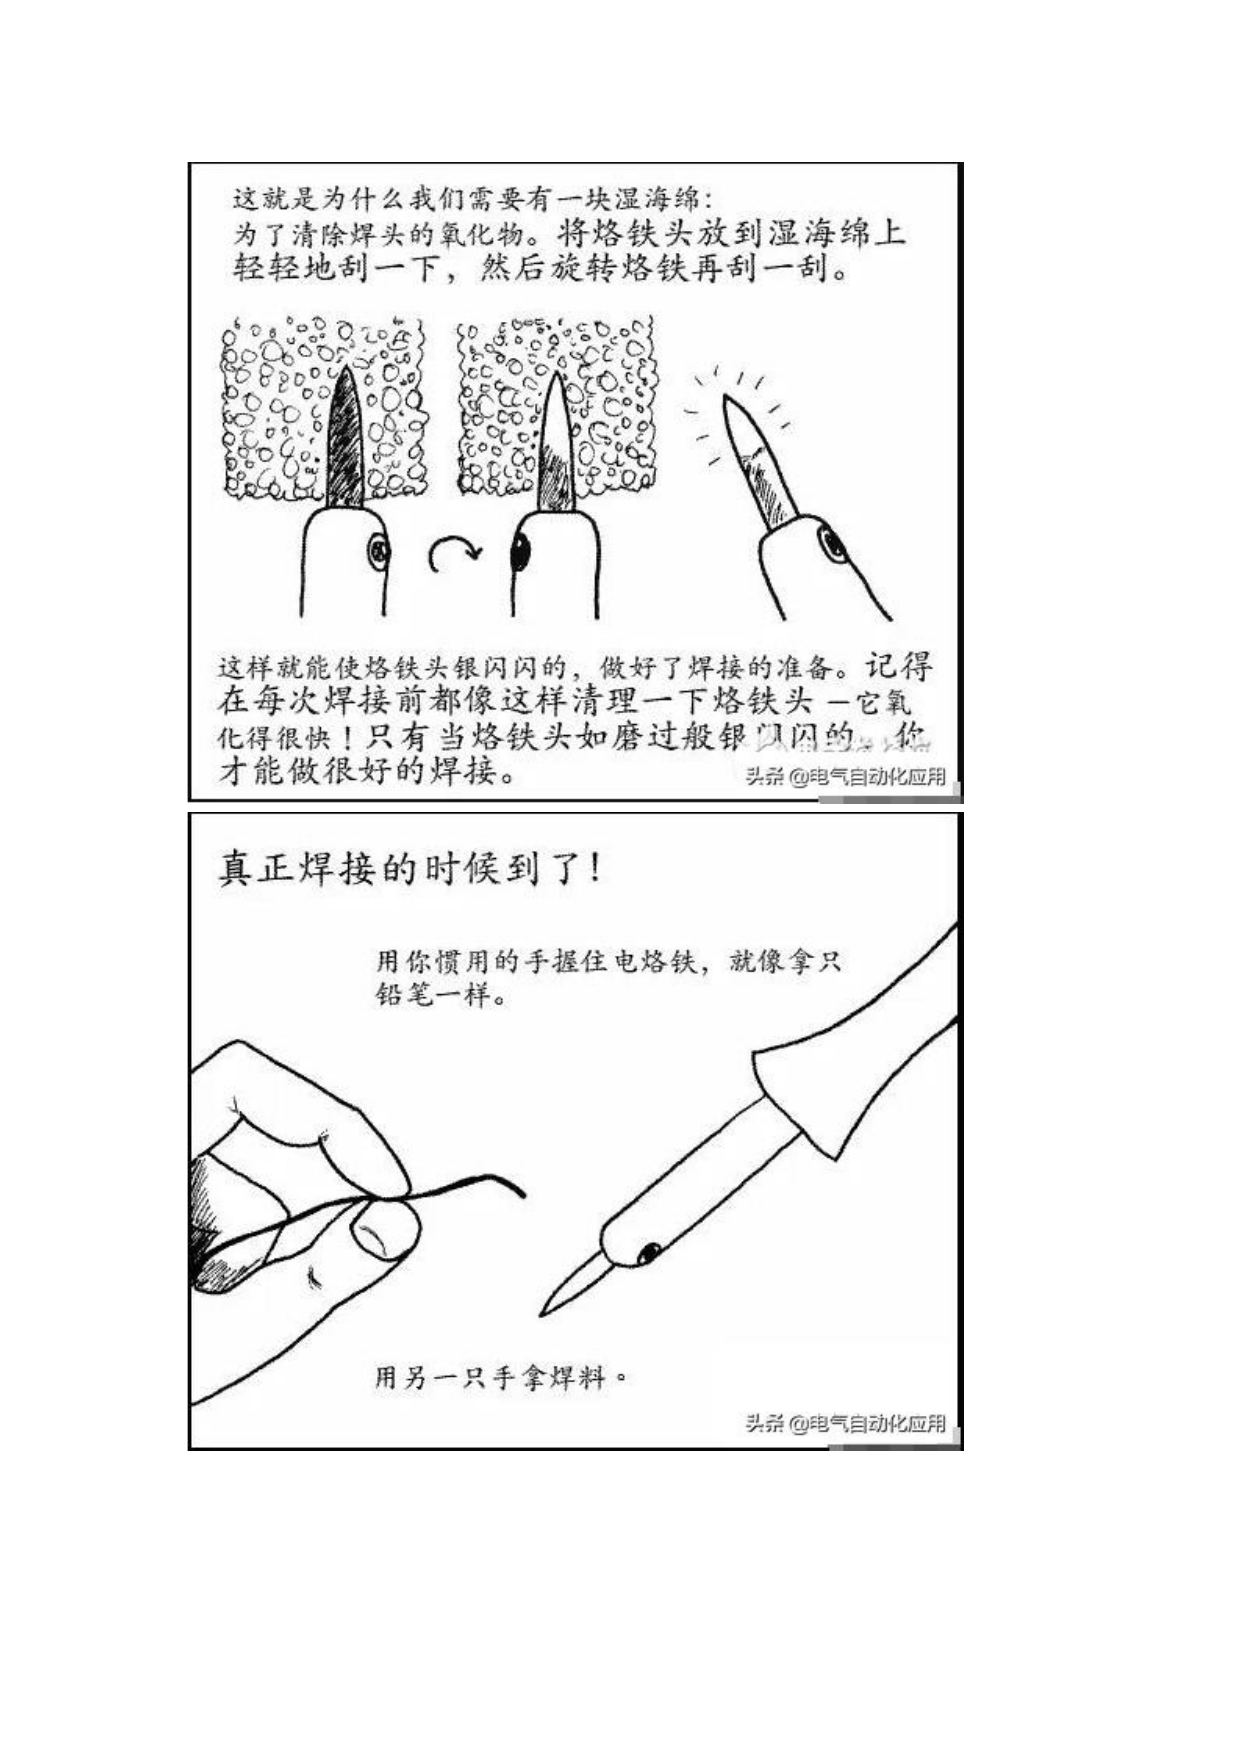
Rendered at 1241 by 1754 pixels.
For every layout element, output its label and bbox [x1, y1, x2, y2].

picture [187, 162, 964, 804]
picture [187, 812, 964, 1451]
